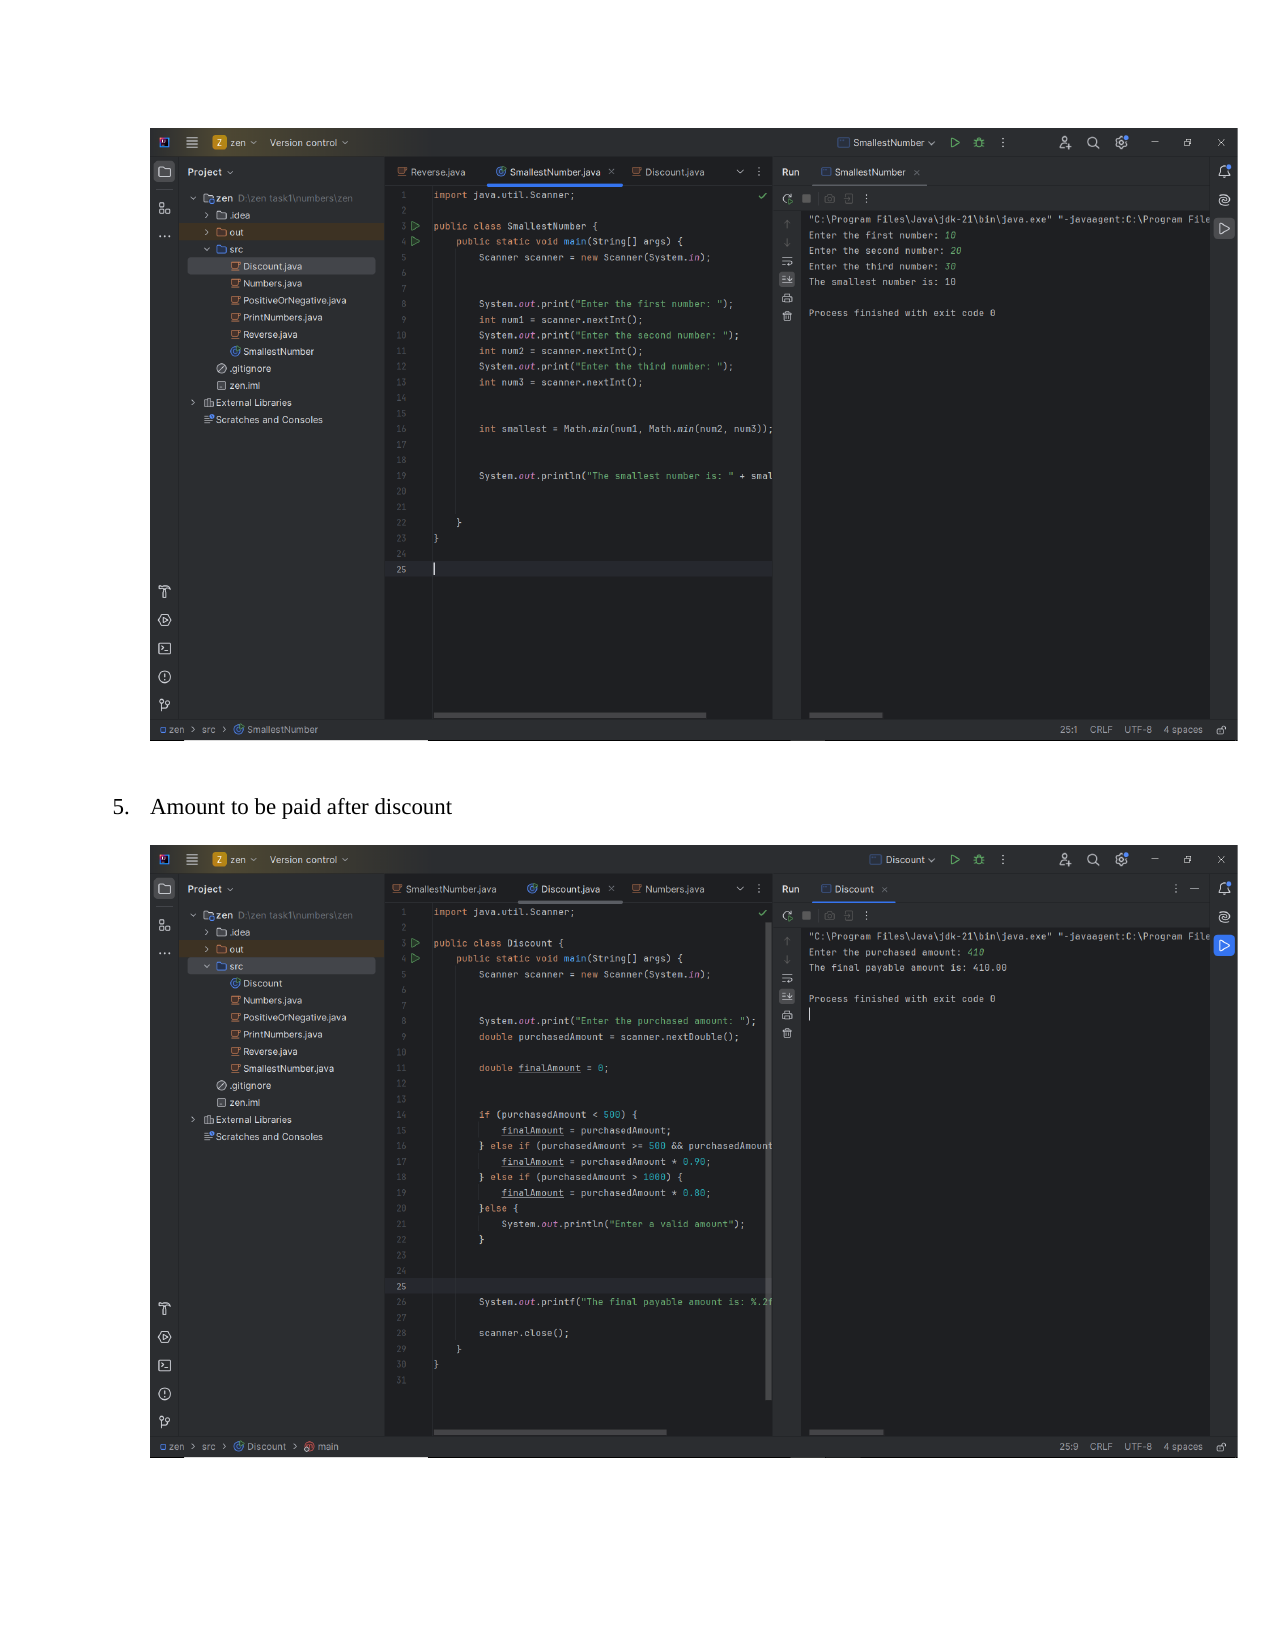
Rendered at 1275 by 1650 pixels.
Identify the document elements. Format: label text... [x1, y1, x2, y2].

list Amount to be paid after discount [112, 793, 1162, 819]
picture [150, 128, 1238, 741]
picture [150, 845, 1238, 1458]
